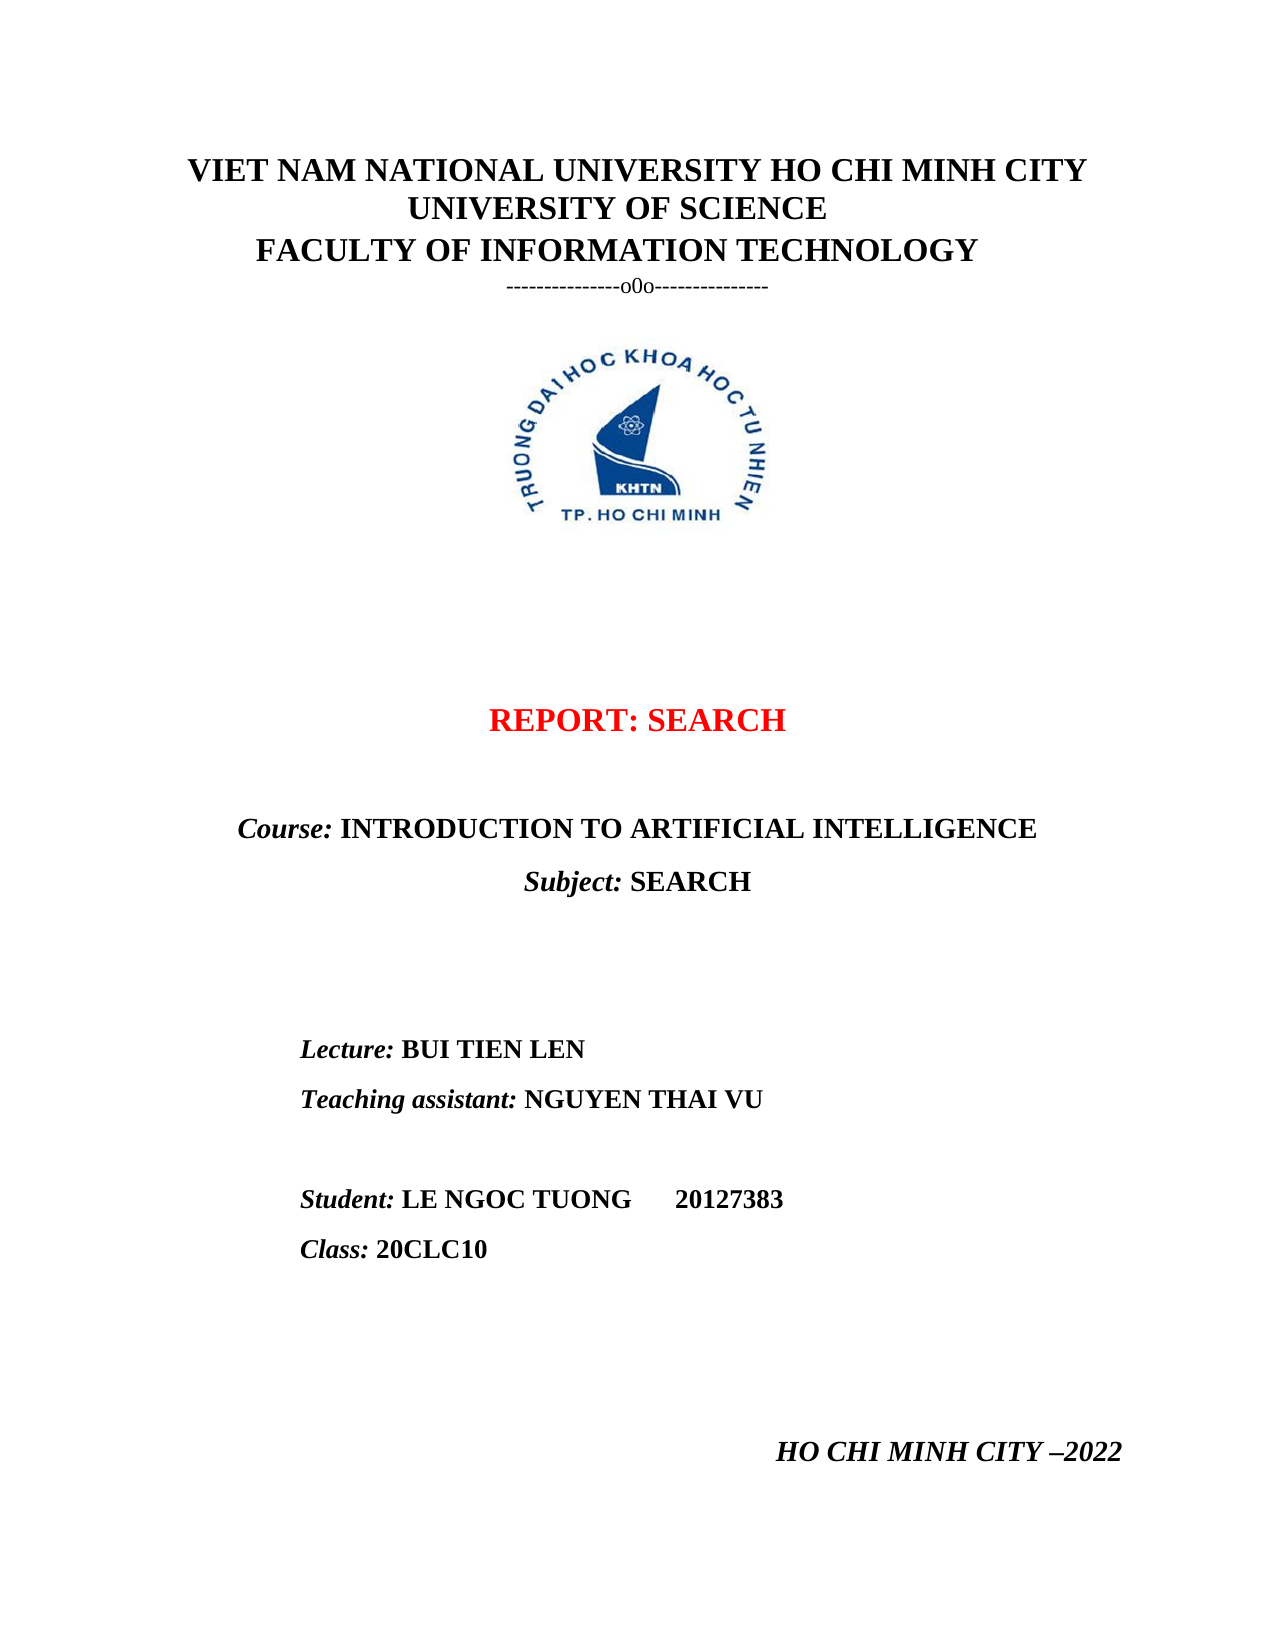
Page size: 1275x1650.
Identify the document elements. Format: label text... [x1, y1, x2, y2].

text ---------------o0o--------------- [150, 272, 1125, 299]
text REPORT: SEARCH [150, 700, 1125, 738]
text Teaching assistant: NGUYEN THAI VU [225, 1083, 1125, 1114]
picture [486, 306, 789, 563]
text FACULTY OF INFORMATION TECHNOLOGY [109, 230, 1125, 269]
text Class: 20CLC10 [150, 1233, 1125, 1265]
text Course: INTRODUCTION TO ARTIFICIAL INTELLIGENCE [150, 811, 1125, 844]
text Lecture: BUI TIEN LEN [225, 1033, 1125, 1064]
text Subject: SEARCH [150, 864, 1125, 897]
text UNIVERSITY OF SCIENCE [109, 188, 1125, 227]
text HO CHI MINH CITY –2022 [150, 1434, 1125, 1468]
subtitle VIET NAM NATIONAL UNIVERSITY HO CHI MINH CITY [150, 150, 1125, 188]
text Student: LE NGOC TUONG 20127383 [225, 1183, 1125, 1214]
